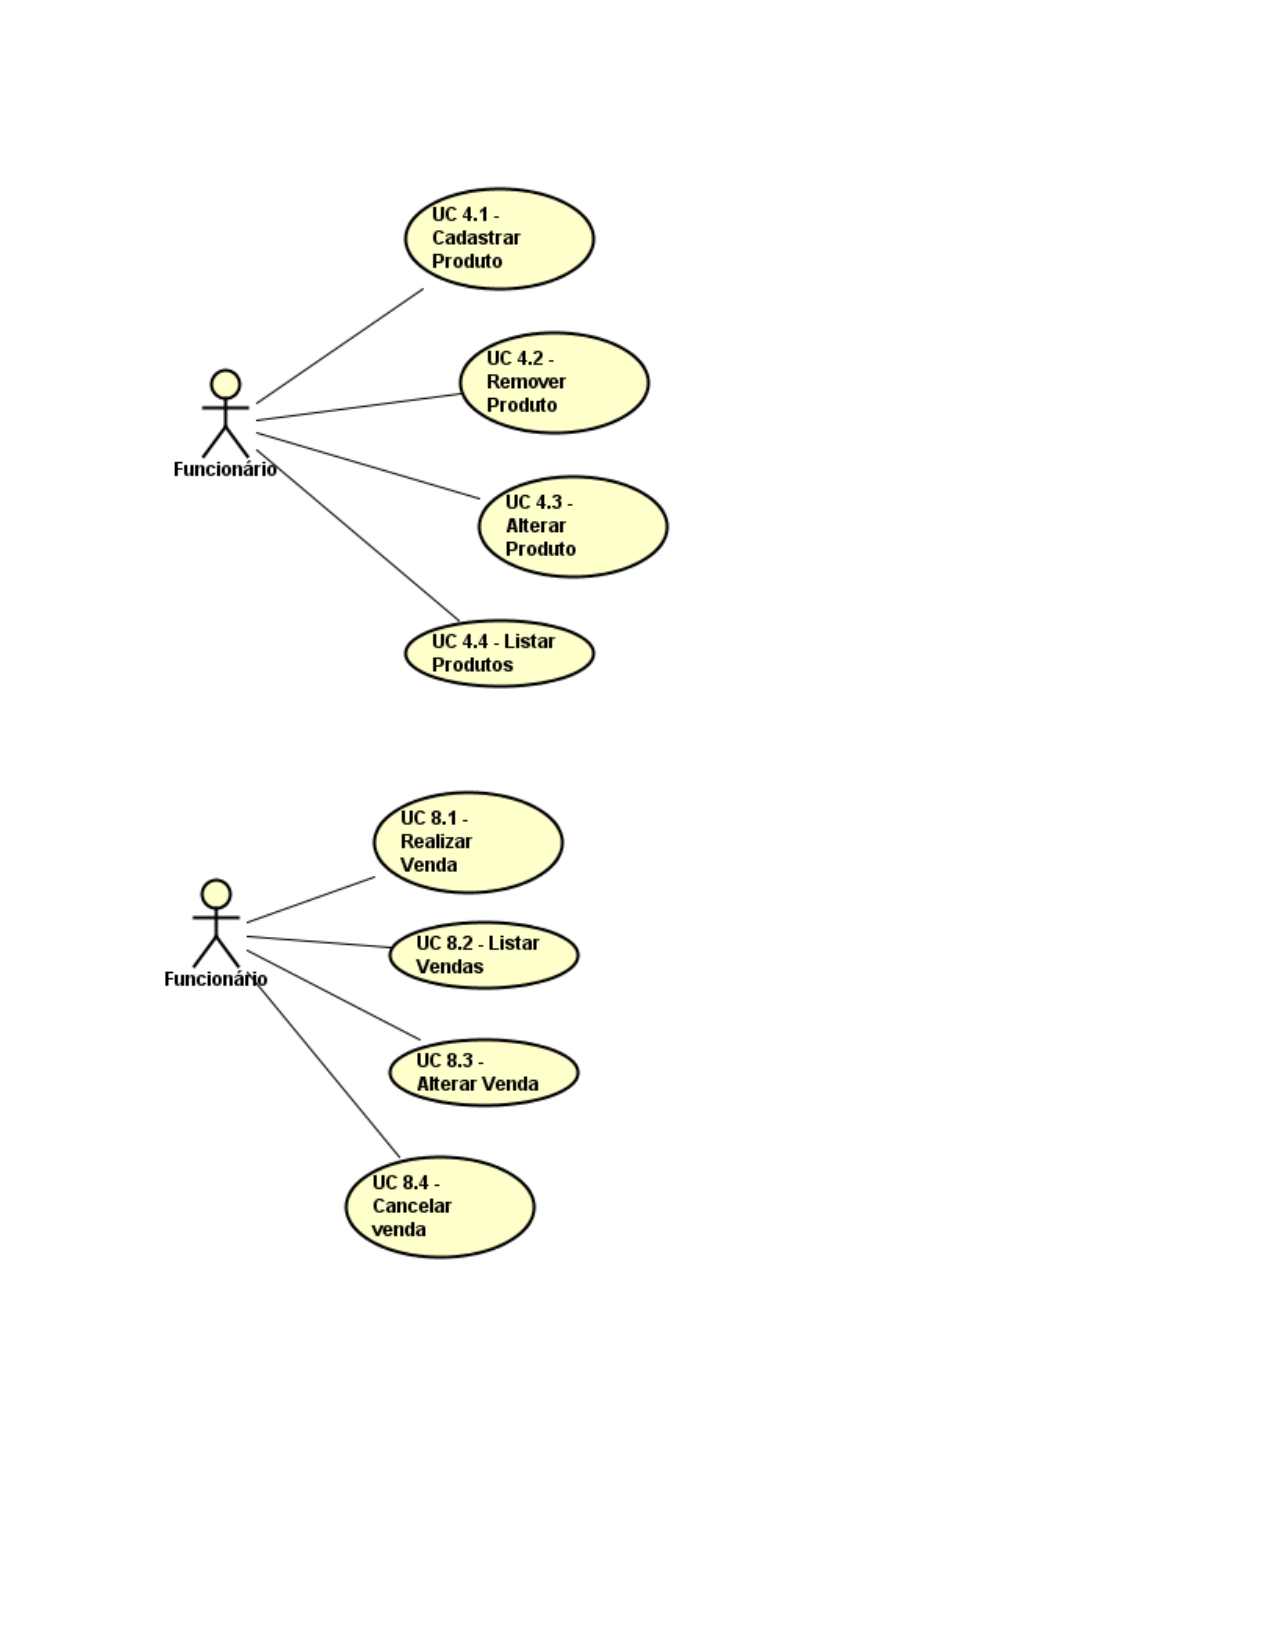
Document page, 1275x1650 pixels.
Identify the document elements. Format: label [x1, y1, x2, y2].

picture [139, 778, 684, 1299]
picture [139, 154, 698, 750]
